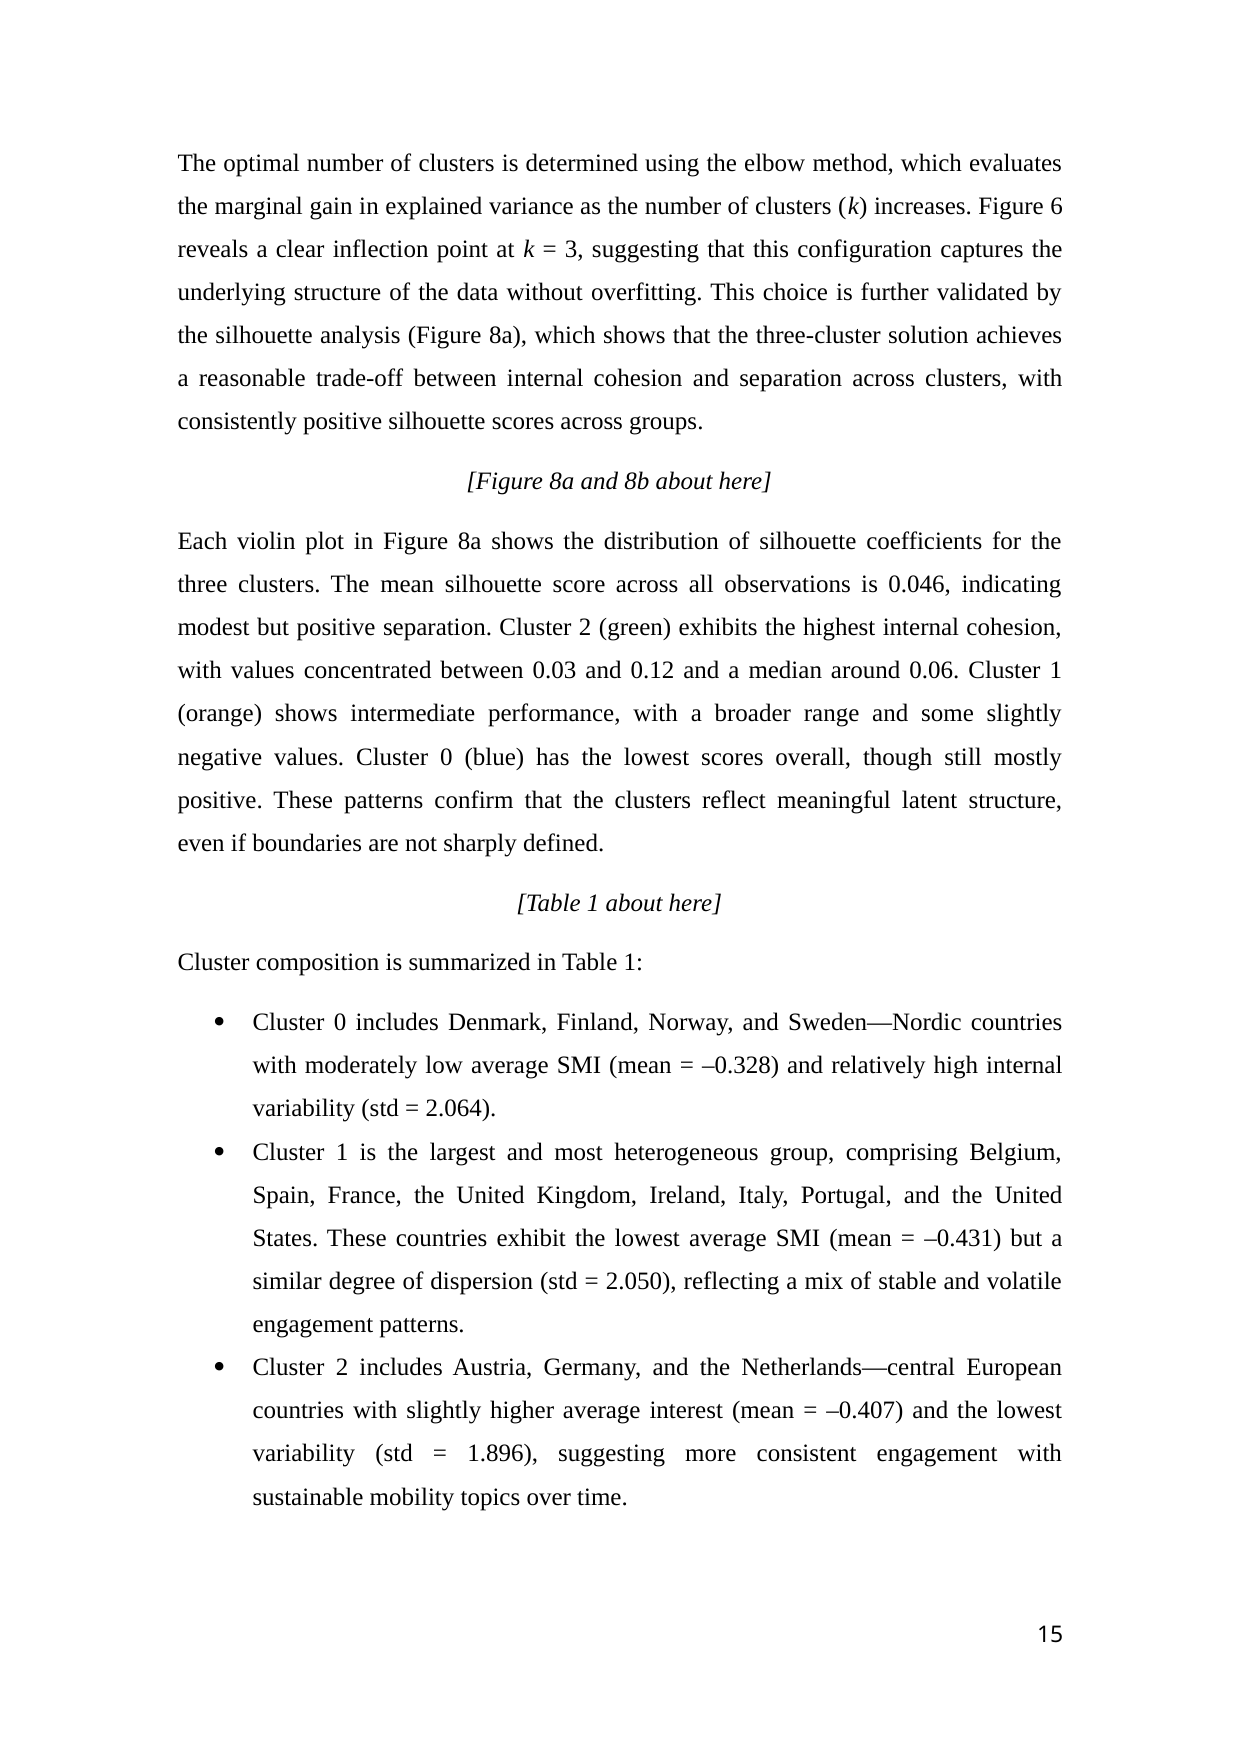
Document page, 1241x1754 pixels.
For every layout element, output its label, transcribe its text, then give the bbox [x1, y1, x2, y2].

text The optimal number of clusters is determined using the elbow method, which evaluates the marginal gain in explained variance as the number of clusters (k) increases. Figure 6 reveals a clear inflection point at k = 3, suggesting that this configuration captures the underlying structure of the data without overfitting. This choice is further validated by the silhouette analysis (Figure 8a), which shows that the three-cluster solution achieves a reasonable trade-off between internal cohesion and separation across clusters, with consistently positive silhouette scores across groups. [177, 148, 1063, 435]
text [Table 1 about here] [177, 888, 1063, 916]
list Cluster 0 includes Denmark, Finland, Norway, and Sweden—Nordic countries with moderately low average SMI (mean = –0.328) and relatively high internal variability (std = 2.064). [215, 1007, 1063, 1122]
text Each violin plot in Figure 8a shows the distribution of silhouette coefficients for the three clusters. The mean silhouette score across all observations is 0.046, indicating modest but positive separation. Cluster 2 (green) exhibits the highest internal cohesion, with values concentrated between 0.03 and 0.12 and a median around 0.06. Cluster 1 (orange) shows intermediate performance, with a broader range and some slightly negative values. Cluster 0 (blue) has the lowest scores overall, though still mostly positive. These patterns confirm that the clusters reflect meaningful latent structure, even if boundaries are not sharply defined. [177, 526, 1063, 857]
text [Figure 8a and 8b about here] [177, 466, 1063, 495]
list Cluster 2 includes Austria, Germany, and the Netherlands—central European countries with slightly higher average interest (mean = –0.407) and the lowest variability (std = 1.896), suggesting more consistent engagement with sustainable mobility topics over time. [215, 1352, 1063, 1510]
list Cluster 1 is the largest and most heterogeneous group, comprising Belgium, Spain, France, the United Kingdom, Ireland, Italy, Portugal, and the United States. These countries exhibit the lowest average SMI (mean = –0.431) but a similar degree of dispersion (std = 2.050), reflecting a mix of stable and volatile engagement patterns. [215, 1137, 1063, 1338]
text Cluster composition is summarized in Table 1: [177, 947, 1063, 976]
